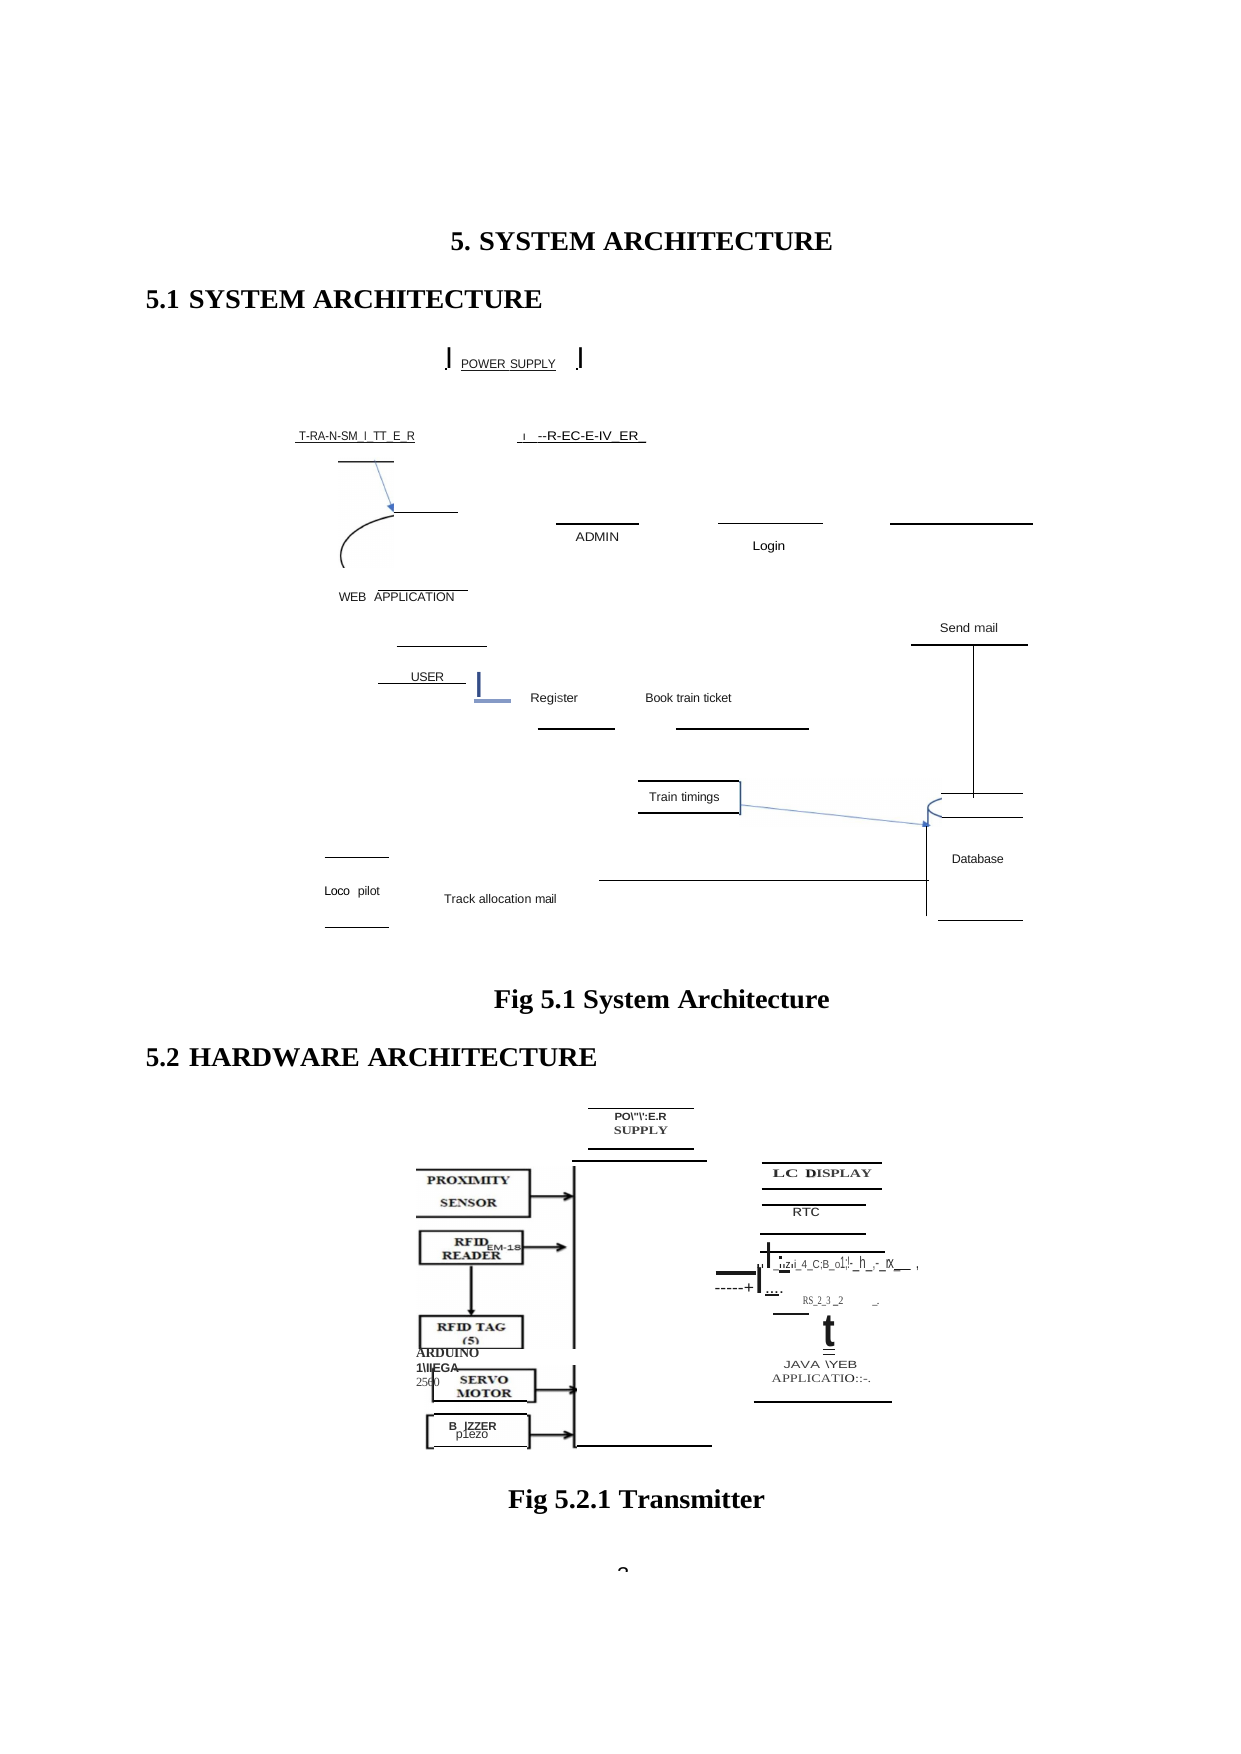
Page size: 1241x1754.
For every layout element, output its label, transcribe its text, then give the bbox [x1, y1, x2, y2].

picture [338, 553, 394, 568]
picture [424, 1364, 434, 1450]
picture [454, 1365, 577, 1450]
text Register [530, 691, 584, 705]
text RTC [792, 1206, 1171, 1221]
text T-RA-N-SM_I_TT_E_R I --R-EC-E-IV_ER_ [295, 429, 1171, 443]
text -----+I.... [714, 1276, 1171, 1297]
text I POWER SUPPLY I [445, 340, 1171, 375]
text ..I_..z.i_4_C;B_o1;!-_h_,-_rx_ , [716, 1237, 1171, 1276]
picture [416, 1166, 577, 1307]
list SYSTEM ARCHITECTURE [146, 283, 1171, 314]
text USER I [87, 647, 511, 705]
picture [739, 778, 942, 827]
text ADMIN Login [189, 530, 1171, 553]
text JAVA \YEB [783, 1358, 1171, 1371]
text LC DISPLAY [772, 1163, 1171, 1180]
text SUPPLY [117, 1123, 1165, 1137]
subtitle SYSTEM ARCHITECTURE [450, 225, 1171, 257]
text Fig 5.2.1 Transmitter [117, 1484, 1156, 1515]
text Send mail [939, 620, 1171, 635]
text APPLICATIO::-. [771, 1372, 1171, 1385]
subtitle HARDWARE ARCHITECTURE [146, 1041, 1171, 1073]
text Fig 5.1 System Architecture [494, 984, 1171, 1015]
text t [87, 1307, 834, 1357]
picture [338, 457, 394, 530]
